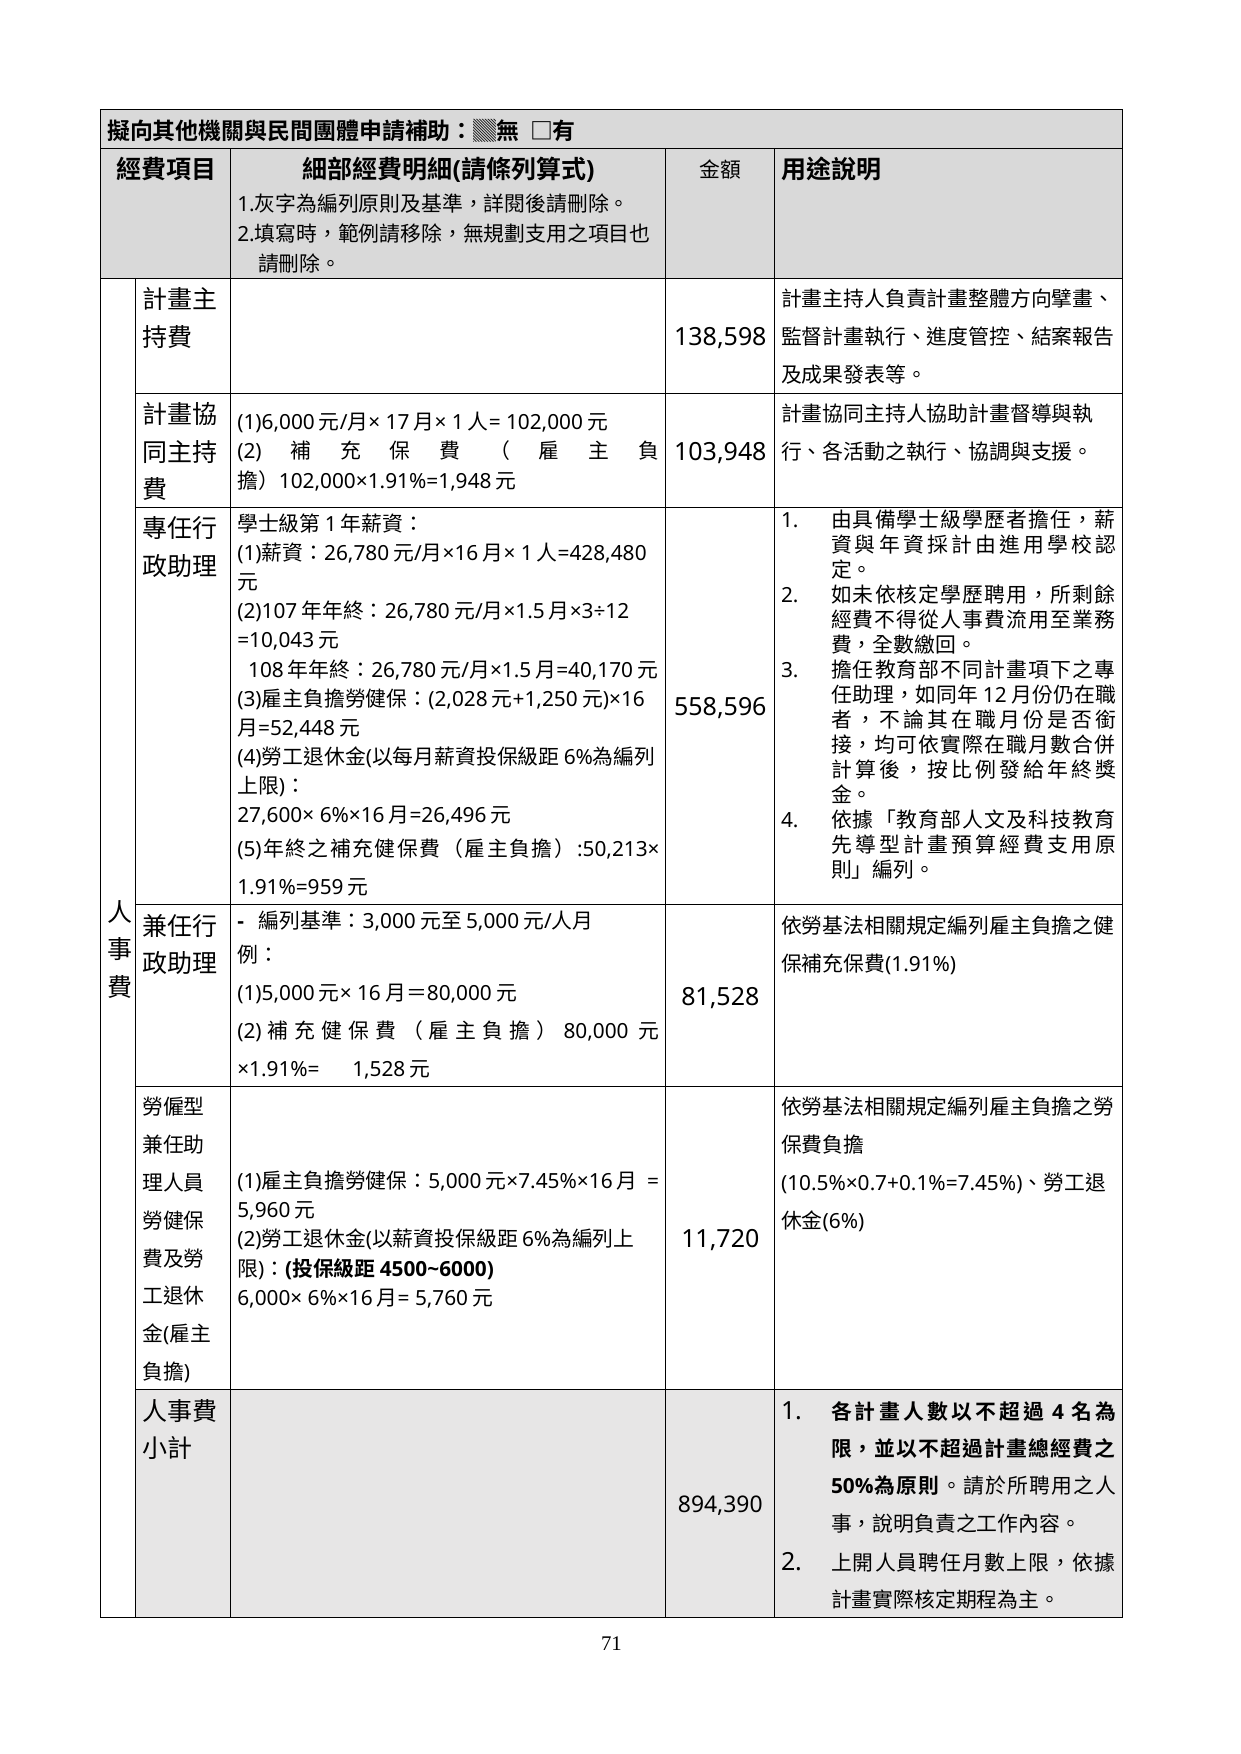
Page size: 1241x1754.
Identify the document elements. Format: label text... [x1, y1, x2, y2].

table_cell 用途說明 [775, 149, 1122, 278]
table_cell 金額 [666, 149, 774, 278]
table_cell 兼任行政助理 [136, 905, 230, 1086]
table_cell 人事費 [101, 279, 135, 1617]
table_cell 81,528 [666, 905, 774, 1086]
table_cell 由具備學士級學歷者擔任，薪資與年資採計由進用學校認定。 如未依核定學歷聘用，所剩餘經費不得從人事費流用至業務費，全數繳回。 擔任教育部不同計畫項下之專任助理，如同年12月份仍在職者，不論其在職月份是否銜接，均可依實際在職月數合併計算後，按比例發給年終獎金。 依據「教育部人文及科技教育先導型計畫預算經費支用原則」編列。 [775, 508, 1122, 904]
table_cell 人事費小計 [136, 1390, 230, 1617]
table_cell 各計畫人數以不超過4名為限，並以不超過計畫總經費之50%為原則。請於所聘用之人事，說明負責之工作內容。 上開人員聘任月數上限，依據計畫實際核定期程為主。 [775, 1390, 1122, 1617]
table_header 擬向其他機關與民間團體申請補助：▓無 □有 [101, 110, 1122, 148]
table_cell 計畫協同主持人協助計畫督導與執行、各活動之執行、協調與支援。 [775, 394, 1122, 507]
table_cell [231, 1390, 665, 1617]
table_cell 依勞基法相關規定編列雇主負擔之健保補充保費(1.91%) [775, 905, 1122, 1086]
table_cell [231, 279, 665, 392]
table_cell 103,948 [666, 394, 774, 507]
table_cell 經費項目 [101, 149, 230, 278]
table_cell 學士級第1年薪資： (1)薪資：26,780元/月×16月× 1人=428,480元 (2)107年年終：26,780元/月×1.5月×3÷12 =10,043元 108年年終：26,780元/月×1.5月=40,170元 (3)雇主負擔勞健保：(2,028元+1,250元)×16月=52,448元 (4)勞工退休金(以每月薪資投保級距6%為編列上限)： 27,600× 6%×16月=26,496元 (5)年終之補充健保費（雇主負擔）:50,213× 1.91%=959元 [231, 508, 665, 904]
table_cell 計畫協同主持費 [136, 394, 230, 507]
table_cell 專任行政助理 [136, 508, 230, 904]
table_cell (1)雇主負擔勞健保：5,000元×7.45%×16月 = 5,960元 (2)勞工退休金(以薪資投保級距6%為編列上限)：(投保級距4500~6000) 6,000× 6%×16月= 5,760元 [231, 1087, 665, 1389]
table_cell 依勞基法相關規定編列雇主負擔之勞保費負擔(10.5%×0.7+0.1%=7.45%)、勞工退休金(6%) [775, 1087, 1122, 1389]
table_cell 細部經費明細(請條列算式) 1.灰字為編列原則及基準，詳閱後請刪除。 2.填寫時，範例請移除，無規劃支用之項目也請刪除。 [231, 149, 665, 278]
table_cell 894,390 [666, 1390, 774, 1617]
table_cell 勞僱型兼任助理人員勞健保費及勞工退休金(雇主負擔) [136, 1087, 230, 1389]
table_cell 138,598 [666, 279, 774, 392]
table_cell (1)6,000元/月× 17月× 1人= 102,000元 (2)補充保費（雇主負擔）102,000×1.91%=1,948元 [231, 394, 665, 507]
table_cell 計畫主持人負責計畫整體方向擘畫、監督計畫執行、進度管控、結案報告及成果發表等。 [775, 279, 1122, 392]
table_cell 11,720 [666, 1087, 774, 1389]
table_cell 編列基準：3,000元至5,000元/人月 例： (1)5,000元× 16月＝80,000元 (2)補充健保費（雇主負擔）80,000元×1.91%= 1,528元 [231, 905, 665, 1086]
table_cell 558,596 [666, 508, 774, 904]
table_cell 計畫主持費 [136, 279, 230, 392]
